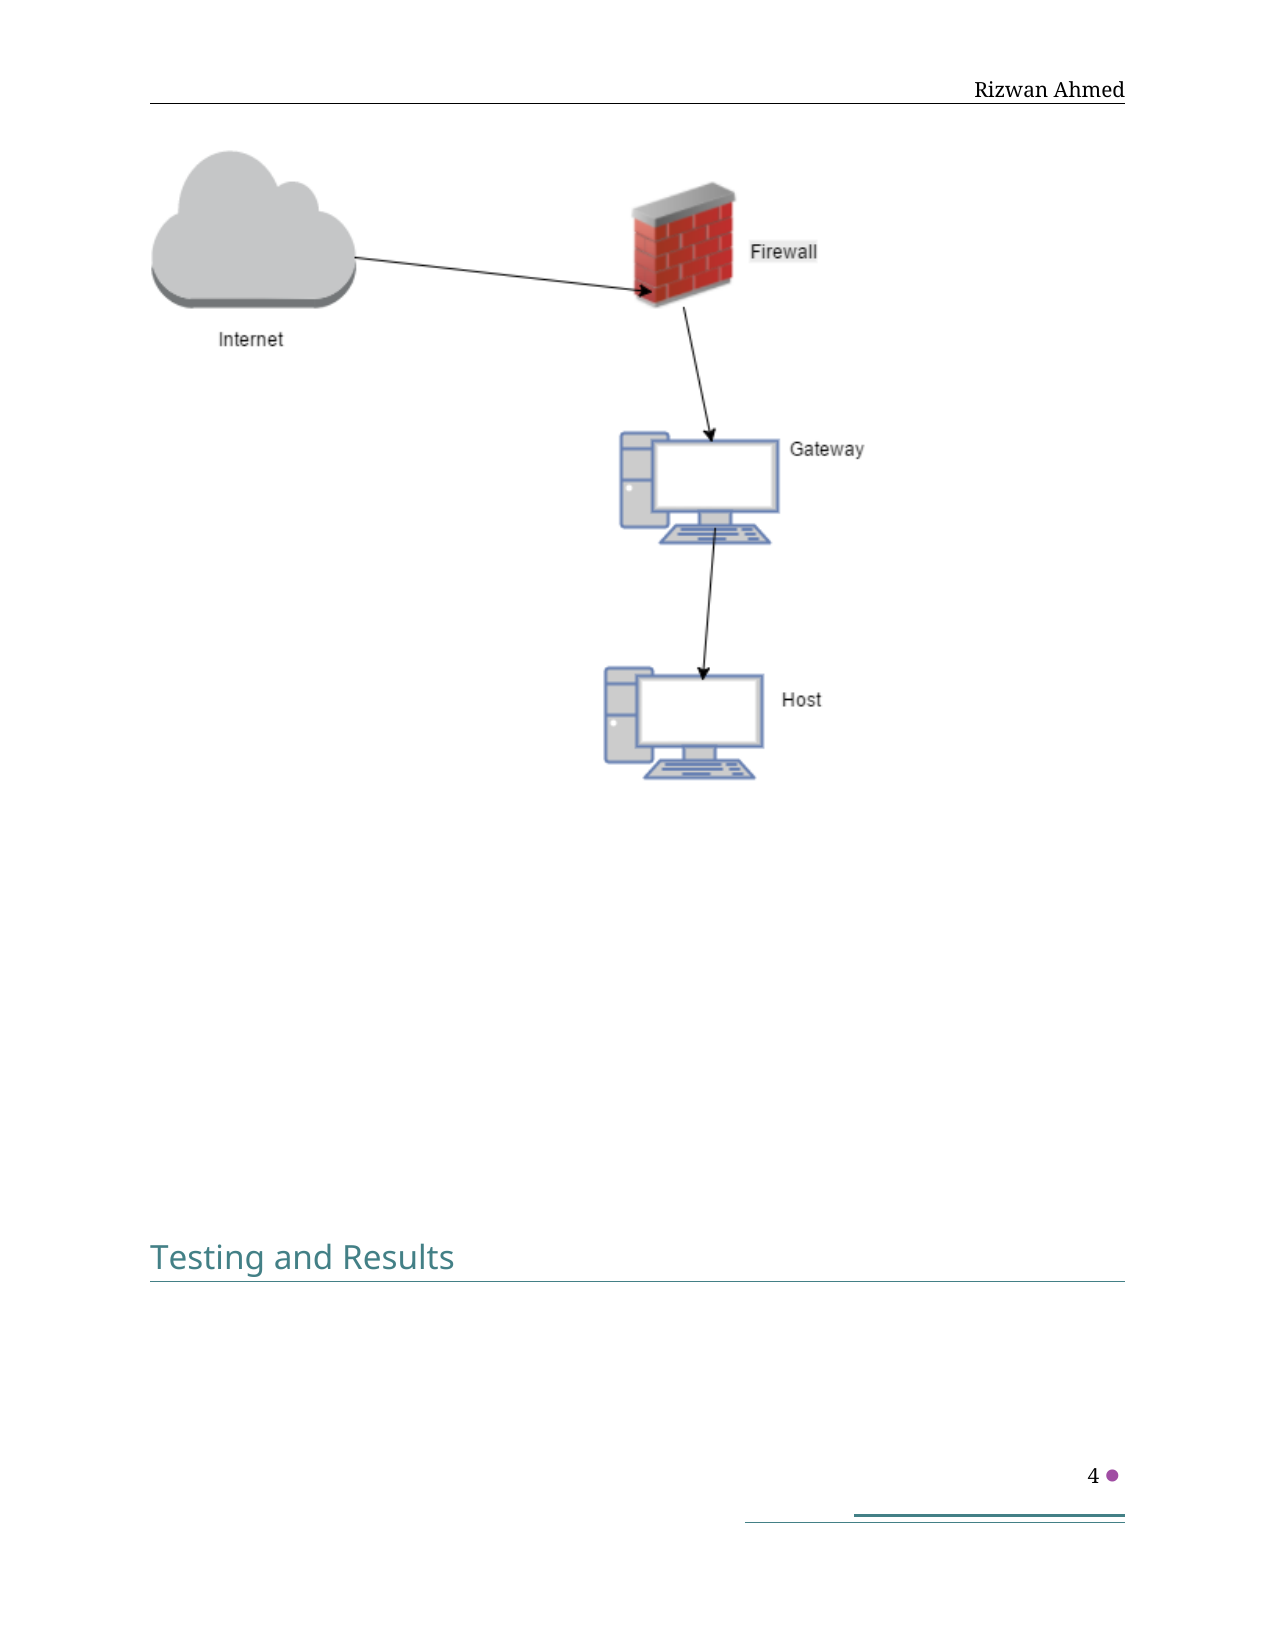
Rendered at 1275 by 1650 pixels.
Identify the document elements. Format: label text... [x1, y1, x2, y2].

subtitle Testing and Results [150, 1234, 1125, 1281]
